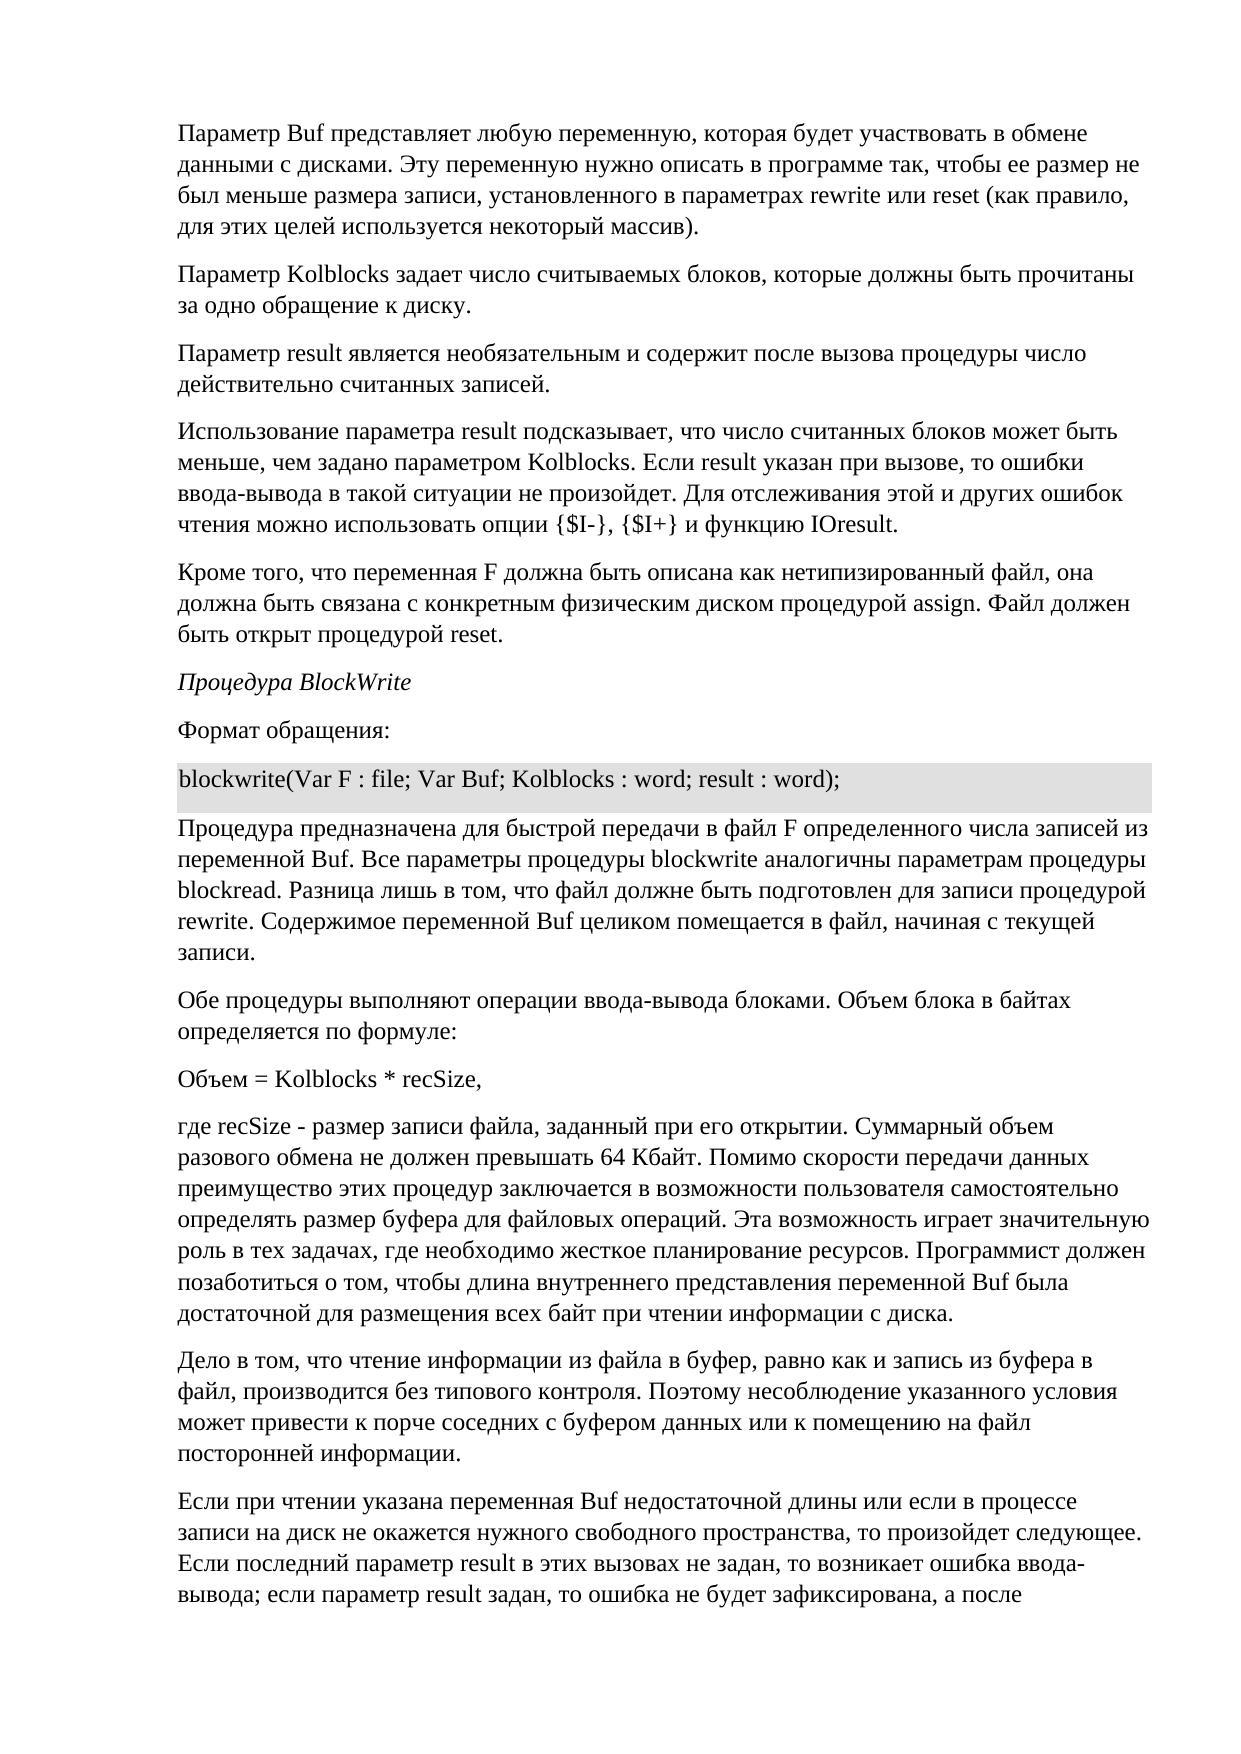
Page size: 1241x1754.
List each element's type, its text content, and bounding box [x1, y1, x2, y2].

text Параметр Kolblocks задает число считываемых блоков, которые должны быть прочитаны за одно обращение к диску. [177, 259, 1152, 319]
text Параметр result является необязательным и содержит после вызова процедуры число действительно считанных записей. [177, 338, 1152, 397]
text Параметр Buf представляет любую переменную, которая будет участвовать в обмене данными с дисками. Эту переменную нужно описать в программе так, чтобы ее размер не был меньше размера записи, установленного в параметрах rewrite или reset (как правило, для этих целей используется некоторый массив). [177, 118, 1152, 240]
text Обе процедуры выполняют операции ввода-вывода блоками. Объем блока в байтах определяется по формуле: [177, 985, 1152, 1045]
text Кроме того, что переменная F должна быть описана как нетипизированный файл, она должна быть связана с конкретным физическим диском процедурой assign. Файл должен быть открыт процедурой reset. [177, 557, 1152, 648]
text где recSize - размер записи файла, заданный при его открытии. Суммарный объем разового обмена не должен превышать 64 Кбайт. Помимо скорости передачи данных преимущество этих процедур заключается в возможности пользователя самостоятельно определять размер буфера для файловых операций. Эта возможность играет значительную роль в тех задачах, где необходимо жесткое планирование ресурсов. Программист должен позаботиться о том, чтобы длина внутреннего представления переменной Buf была достаточной для размещения всех байт при чтении информации с диска. [177, 1111, 1152, 1326]
text Объем = Kolblocks * recSize, [177, 1064, 1152, 1092]
table_header blockwrite(Var F : file; Var Buf; Kolblocks : word; result : word); [177, 763, 1152, 813]
text Формат обращения: [177, 715, 1152, 743]
text Процедура предназначена для быстрой передачи в файл F определенного числа записей из переменной Buf. Все параметры процедуры blockwrite аналогичны параметрам процедуры blockread. Разница лишь в том, что файл должне быть подготовлен для записи процедурой rewrite. Содержимое переменной Buf целиком помещается в файл, начиная с текущей записи. [177, 813, 1152, 966]
text Процедура BlockWrite [177, 667, 1152, 696]
text Дело в том, что чтение информации из файла в буфер, равно как и запись из буфера в файл, производится без типового контроля. Поэтому несоблюдение указанного условия может привести к порче соседних с буфером данных или к помещению на файл посторонней информации. [177, 1345, 1152, 1467]
text Использование параметра result подсказывает, что число считанных блоков может быть меньше, чем задано параметром Kolblocks. Если result указан при вызове, то ошибки ввода-вывода в такой ситуации не произойдет. Для отслеживания этой и других ошибок чтения можно использовать опции {$I-}, {$I+} и функцию IOresult. [177, 416, 1152, 538]
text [177, 1486, 1152, 1608]
